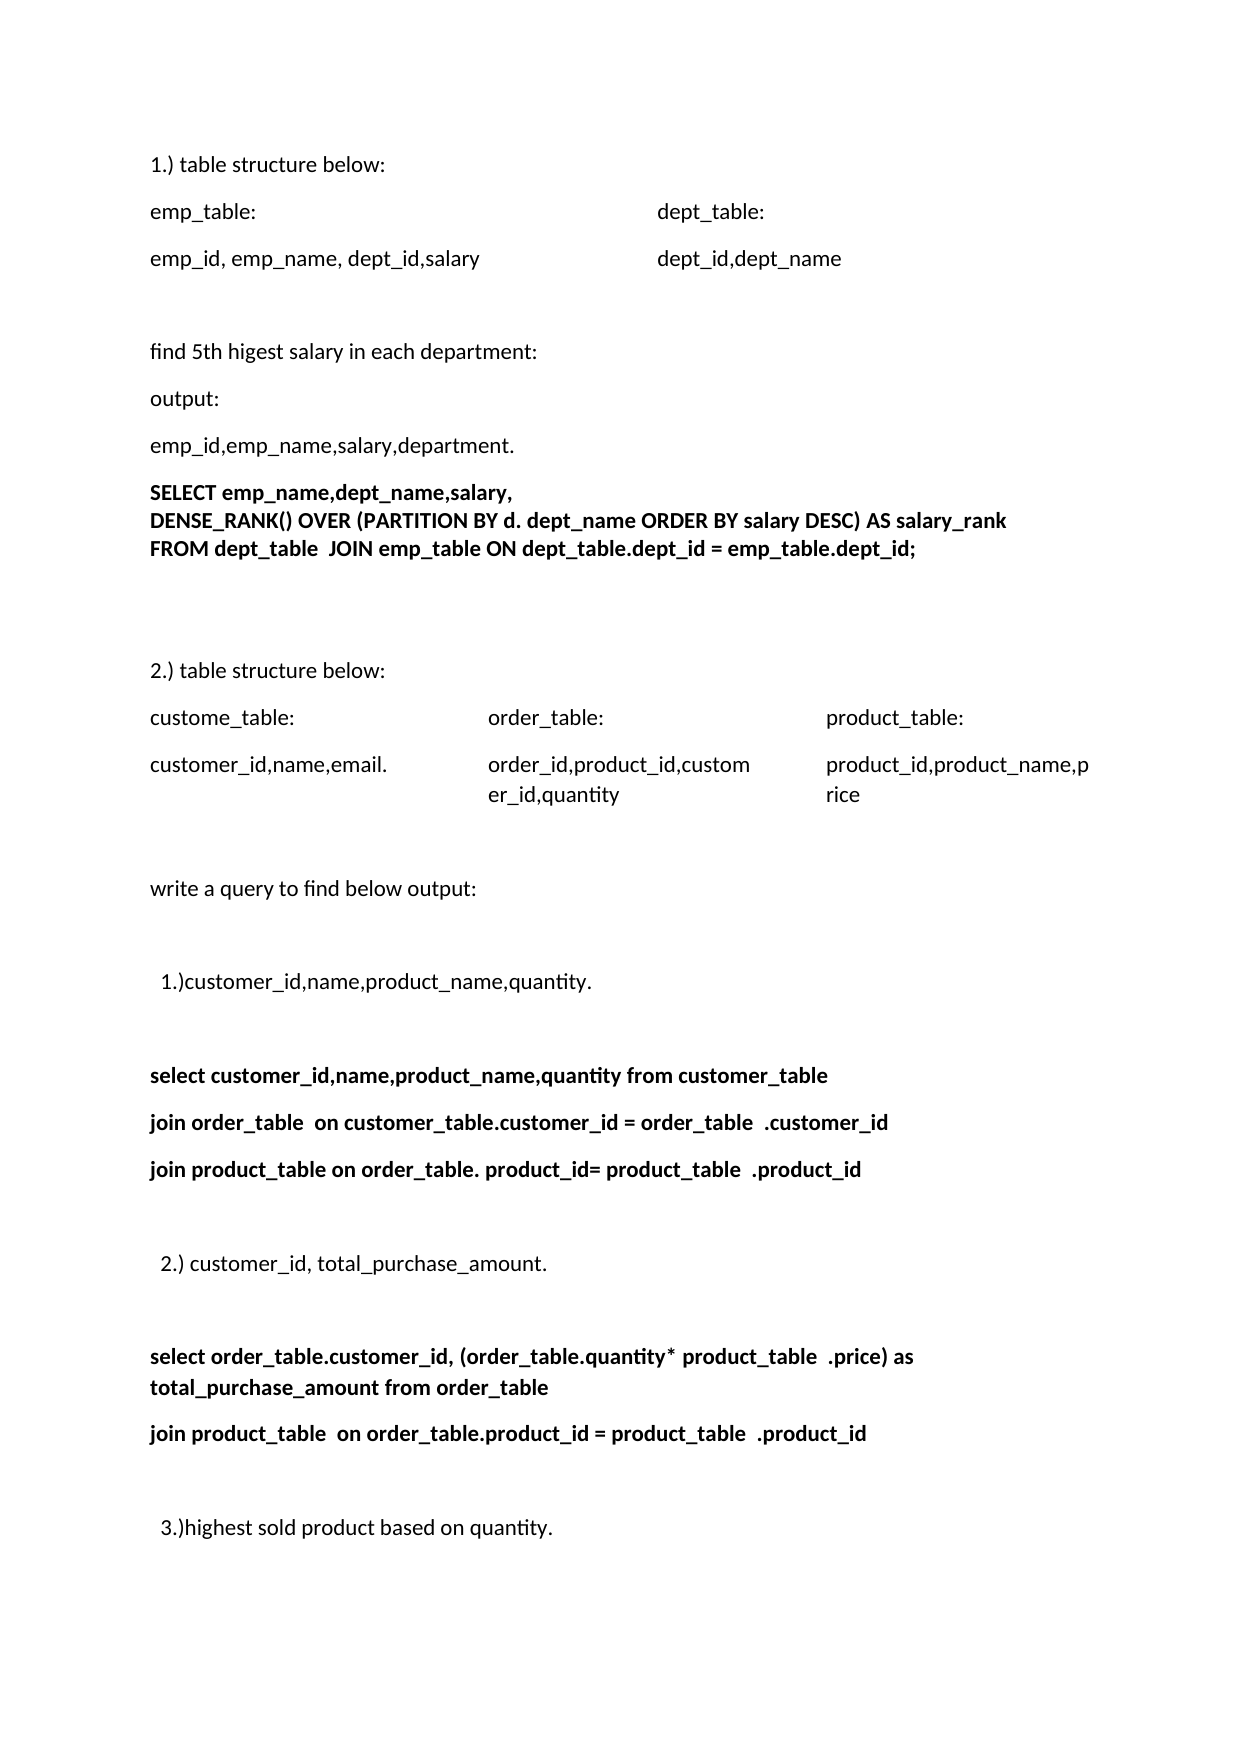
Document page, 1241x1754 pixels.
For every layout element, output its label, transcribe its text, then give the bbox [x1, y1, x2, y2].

text 2.) customer_id, total_purchase_amount. [150, 1249, 1090, 1277]
text dept_id,dept_name [657, 244, 1090, 272]
text custome_table: [150, 703, 414, 731]
text emp_id,emp_name,salary,department. [150, 431, 1090, 459]
text output: [150, 384, 1090, 412]
text 3.)highest sold product based on quantity. [150, 1513, 1090, 1541]
text DENSE_RANK() OVER (PARTITION BY d. dept_name ORDER BY salary DESC) AS salary_rank [150, 506, 1090, 534]
text SELECT emp_name,dept_name,salary, [150, 478, 1090, 506]
text 1.) table structure below: [150, 150, 1090, 178]
text write a query to find below output: [150, 874, 1090, 902]
text customer_id,name,email. [150, 750, 414, 778]
text order_id,product_id,customer_id,quantity [488, 750, 752, 808]
text select customer_id,name,product_name,quantity from customer_table [150, 1061, 1090, 1089]
text order_table: [488, 703, 752, 731]
text emp_table: [150, 197, 583, 225]
text dept_table: [657, 197, 1090, 225]
text 1.)customer_id,name,product_name,quantity. [150, 967, 1090, 995]
text emp_id, emp_name, dept_id,salary [150, 244, 583, 272]
text 2.) table structure below: [150, 656, 1090, 684]
text product_table: [826, 703, 1090, 731]
text join order_table on customer_table.customer_id = order_table .customer_id [150, 1108, 1090, 1136]
text find 5th higest salary in each department: [150, 337, 1090, 366]
text join product_table on order_table. product_id= product_table .product_id [150, 1155, 1090, 1183]
text join product_table on order_table.product_id = product_table .product_id [150, 1419, 1090, 1447]
text product_id,product_name,price [826, 750, 1090, 808]
text FROM dept_table JOIN emp_table ON dept_table.dept_id = emp_table.dept_id; [150, 534, 1090, 562]
text select order_table.customer_id, (order_table.quantity* product_table .price) as total_purchase_amount from order_table [150, 1342, 1090, 1401]
